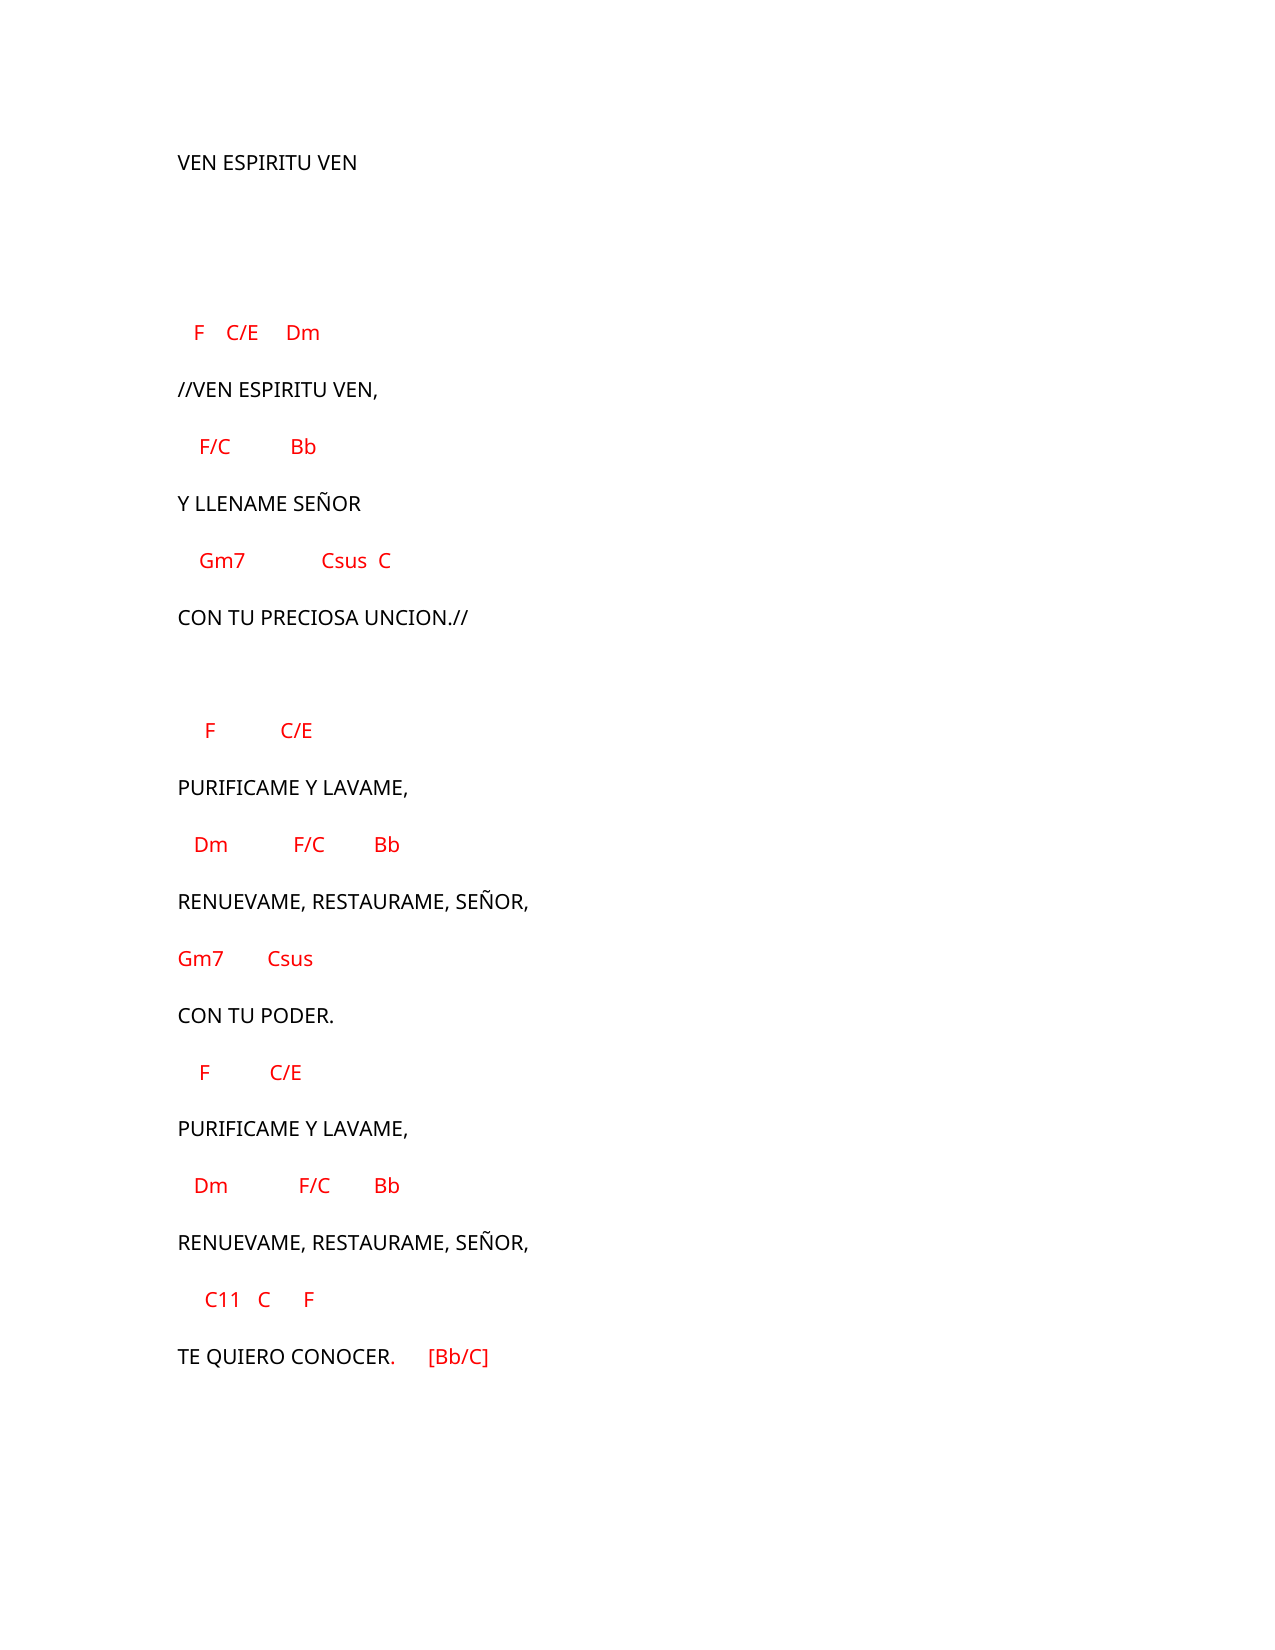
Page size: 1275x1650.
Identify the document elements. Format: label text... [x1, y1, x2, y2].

text Y LLENAME SEÑOR [177, 489, 1098, 517]
text F C/E Dm [177, 318, 1098, 347]
text RENUEVAME, RESTAURAME, SEÑOR, [177, 887, 1098, 915]
text Dm F/C Bb [177, 1171, 1098, 1200]
text F C/E [177, 716, 1098, 745]
text VEN ESPIRITU VEN [177, 148, 1098, 176]
text TE QUIERO CONOCER. [Bb/C] [177, 1342, 1098, 1370]
text RENUEVAME, RESTAURAME, SEÑOR, [177, 1228, 1098, 1257]
text F C/E [177, 1058, 1098, 1086]
text PURIFICAME Y LAVAME, [177, 1114, 1098, 1143]
text PURIFICAME Y LAVAME, [177, 773, 1098, 802]
text Dm F/C Bb [177, 830, 1098, 858]
text Gm7 Csus C [177, 546, 1098, 574]
text Gm7 Csus [177, 944, 1098, 972]
text C11 C F [177, 1285, 1098, 1313]
text CON TU PRECIOSA UNCION.// [177, 603, 1098, 631]
text CON TU PODER. [177, 1001, 1098, 1029]
text F/C Bb [177, 432, 1098, 460]
text //VEN ESPIRITU VEN, [177, 375, 1098, 403]
